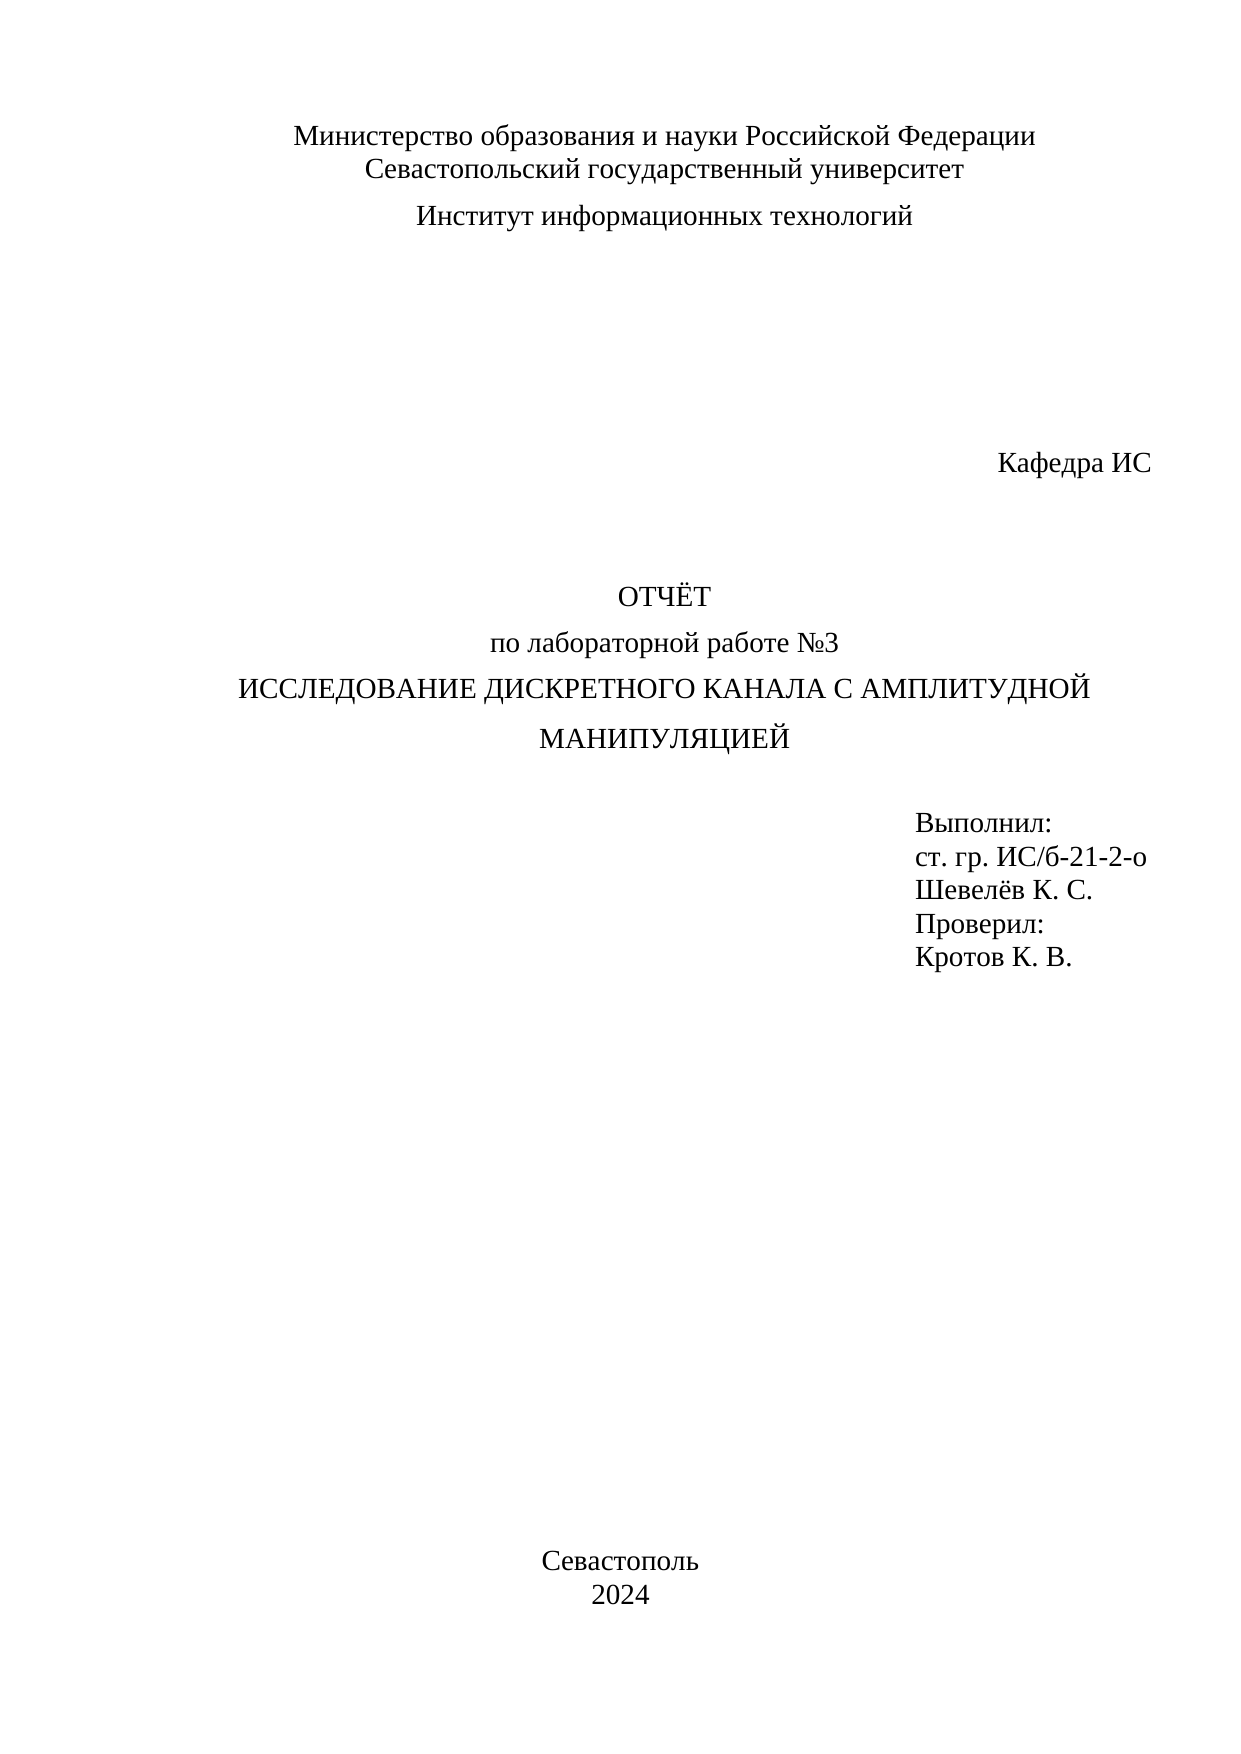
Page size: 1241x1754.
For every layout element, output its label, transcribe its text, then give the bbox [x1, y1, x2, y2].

text Севастопольский государственный университет [177, 152, 1152, 185]
text Институт информационных технологий [177, 198, 1152, 231]
text Кротов К. В. [915, 939, 1152, 973]
text 2024 [88, 1577, 1152, 1610]
text ОТЧЁТ [177, 579, 1152, 613]
text Севастополь [88, 1543, 1152, 1577]
text ст. гр. ИС/б-21-2-о [915, 839, 1152, 872]
text Проверил: [915, 906, 1152, 939]
text Шевелёв К. С. [915, 872, 1152, 906]
text ИССЛЕДОВАНИЕ ДИСКРЕТНОГО КАНАЛА С АМПЛИТУДНОЙ МАНИПУЛЯЦИЕЙ [177, 671, 1152, 755]
text Министерство образования и науки Российской Федерации [177, 118, 1152, 152]
text Кафедра ИС [177, 445, 1152, 478]
text по лабораторной работе №3 [177, 625, 1152, 659]
text Выполнил: [915, 805, 1152, 839]
